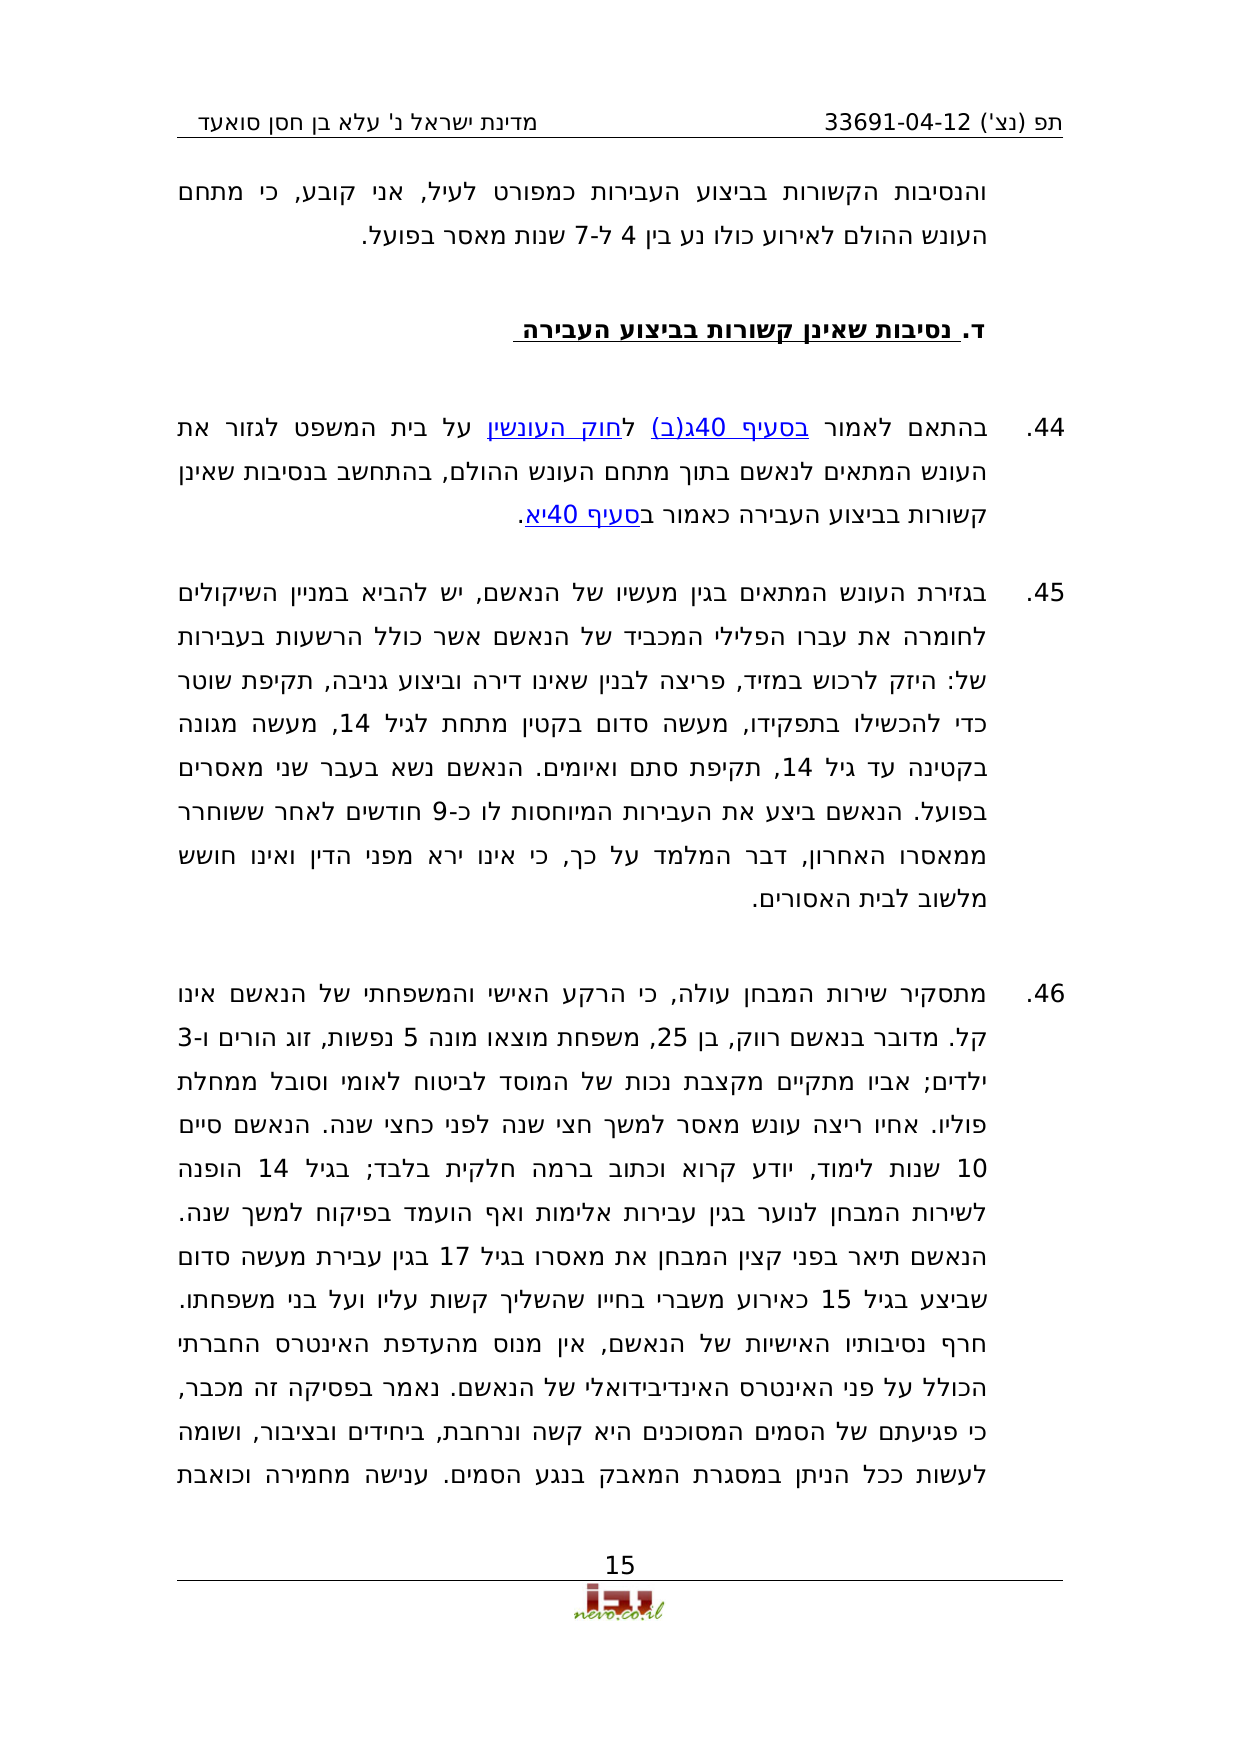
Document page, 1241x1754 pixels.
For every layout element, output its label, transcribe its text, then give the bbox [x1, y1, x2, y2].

picture [574, 1583, 666, 1621]
list בגזירת העונש המתאים בגין מעשיו של הנאשם, יש להביא במניין השיקולים לחומרה את עברו הפלילי המכביד של הנאשם אשר כולל הרשעות בעבירות של: היזק לרכוש במזיד, פריצה לבנין שאינו דירה וביצוע גניבה, תקיפת שוטר כדי להכשילו בתפקידו, מעשה סדום בקטין מתחת לגיל 14, מעשה מגונה בקטינה עד גיל 14, תקיפת סתם ואיומים. הנאשם נשא בעבר שני מאסרים בפועל. הנאשם ביצע את העבירות המיוחסות לו כ-9 חודשים לאחר ששוחרר ממאסרו האחרון, דבר המלמד על כך, כי אינו ירא מפני הדין ואינו חושש מלשוב לבית האסורים. [177, 578, 1026, 914]
text ד. נסיבות שאינן קשורות בביצוע העבירה [177, 316, 985, 345]
list בהתאם לאמור בסעיף 40ג(ב) לחוק העונשין על בית המשפט לגזור את העונש המתאים לנאשם בתוך מתחם העונש ההולם, בהתחשב בנסיבות שאינן קשורות בביצוע העבירה כאמור בסעיף 40יא. [177, 413, 1026, 530]
